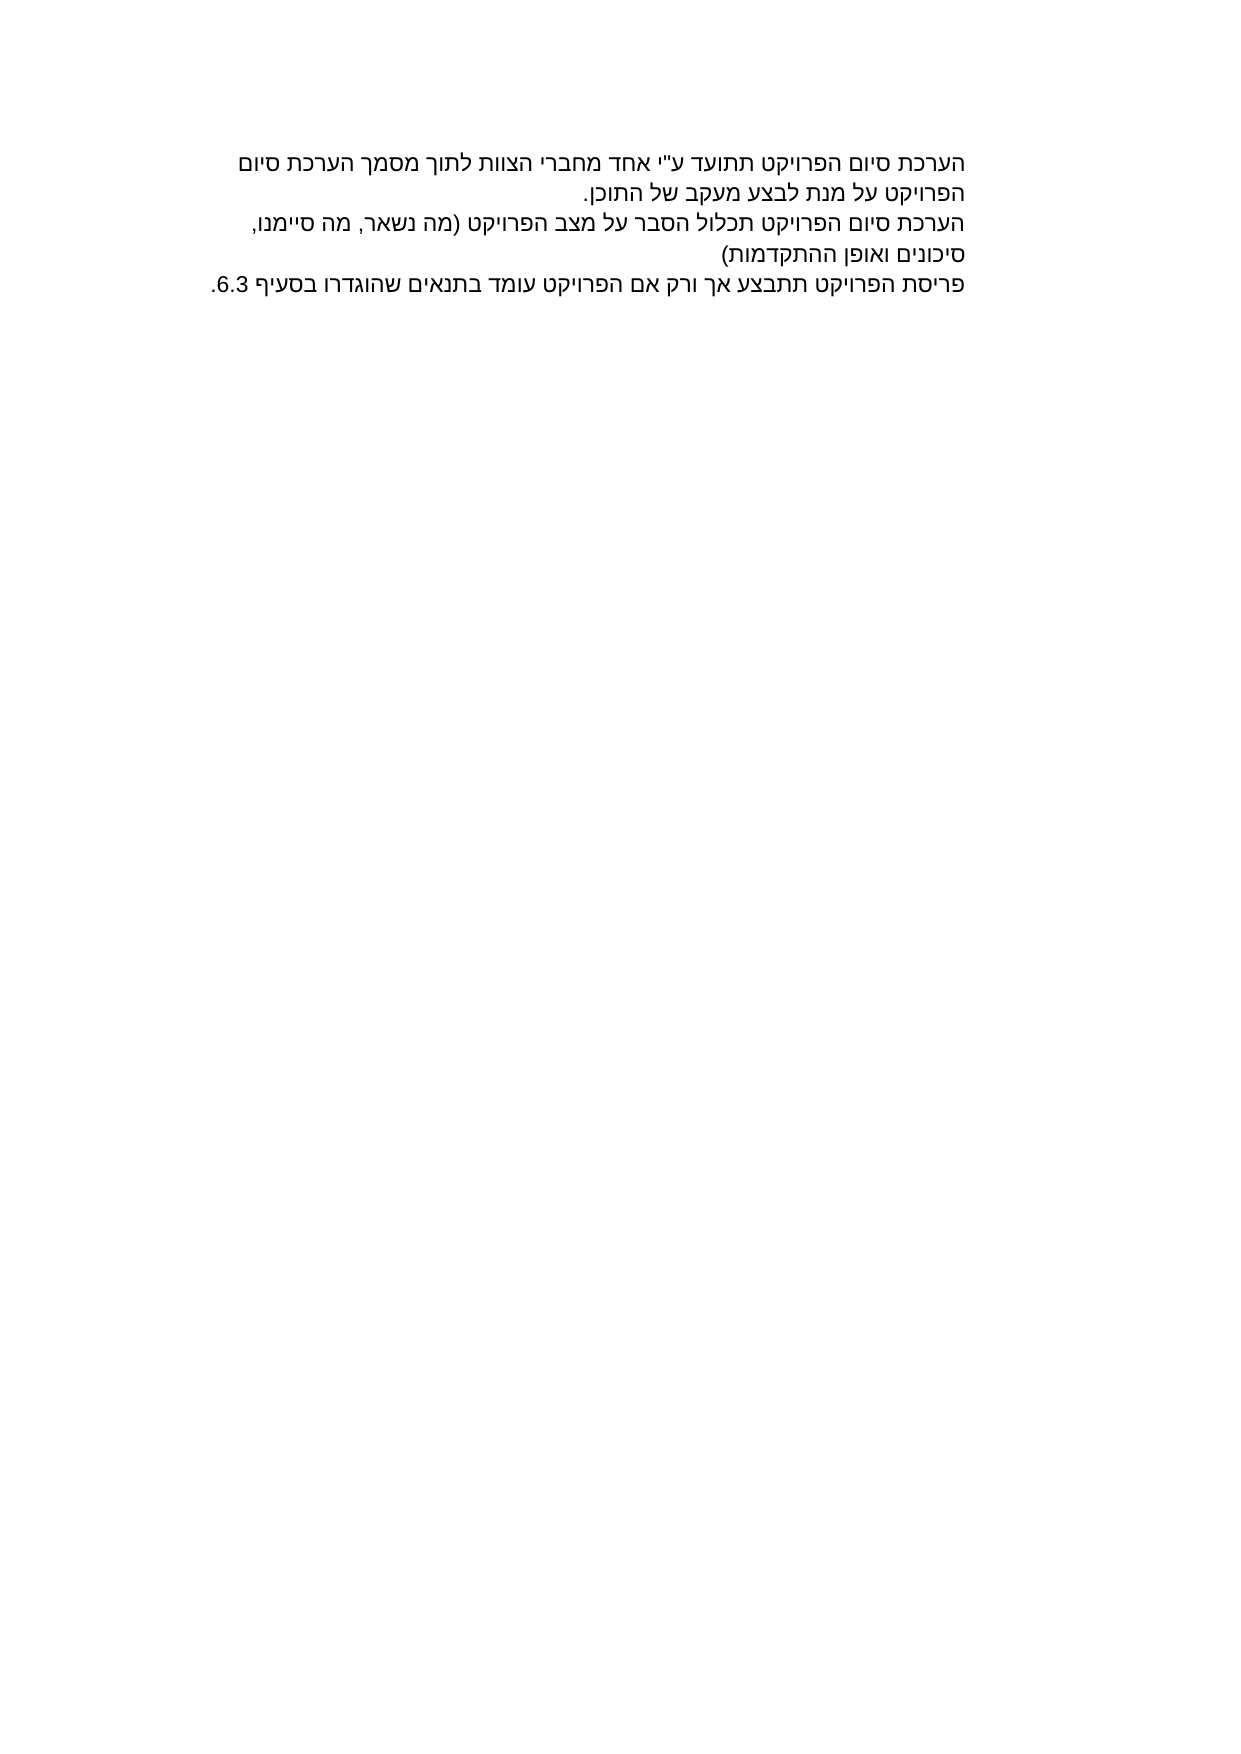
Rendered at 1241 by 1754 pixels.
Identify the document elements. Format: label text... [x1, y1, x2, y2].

list הערכת סיום הפרויקט תכלול הסבר על מצב הפרויקט (מה נשאר, מה סיימנו, סיכונים ואופן ההתקדמות) [178, 210, 966, 267]
list הערכת סיום הפרויקט תתועד ע"י אחד מחברי הצוות לתוך מסמך הערכת סיום הפרויקט על מנת לבצע מעקב של התוכן. [178, 150, 966, 207]
list פריסת הפרויקט תתבצע אך ורק אם הפרויקט עומד בתנאים שהוגדרו בסעיף 6.3. [178, 271, 966, 297]
